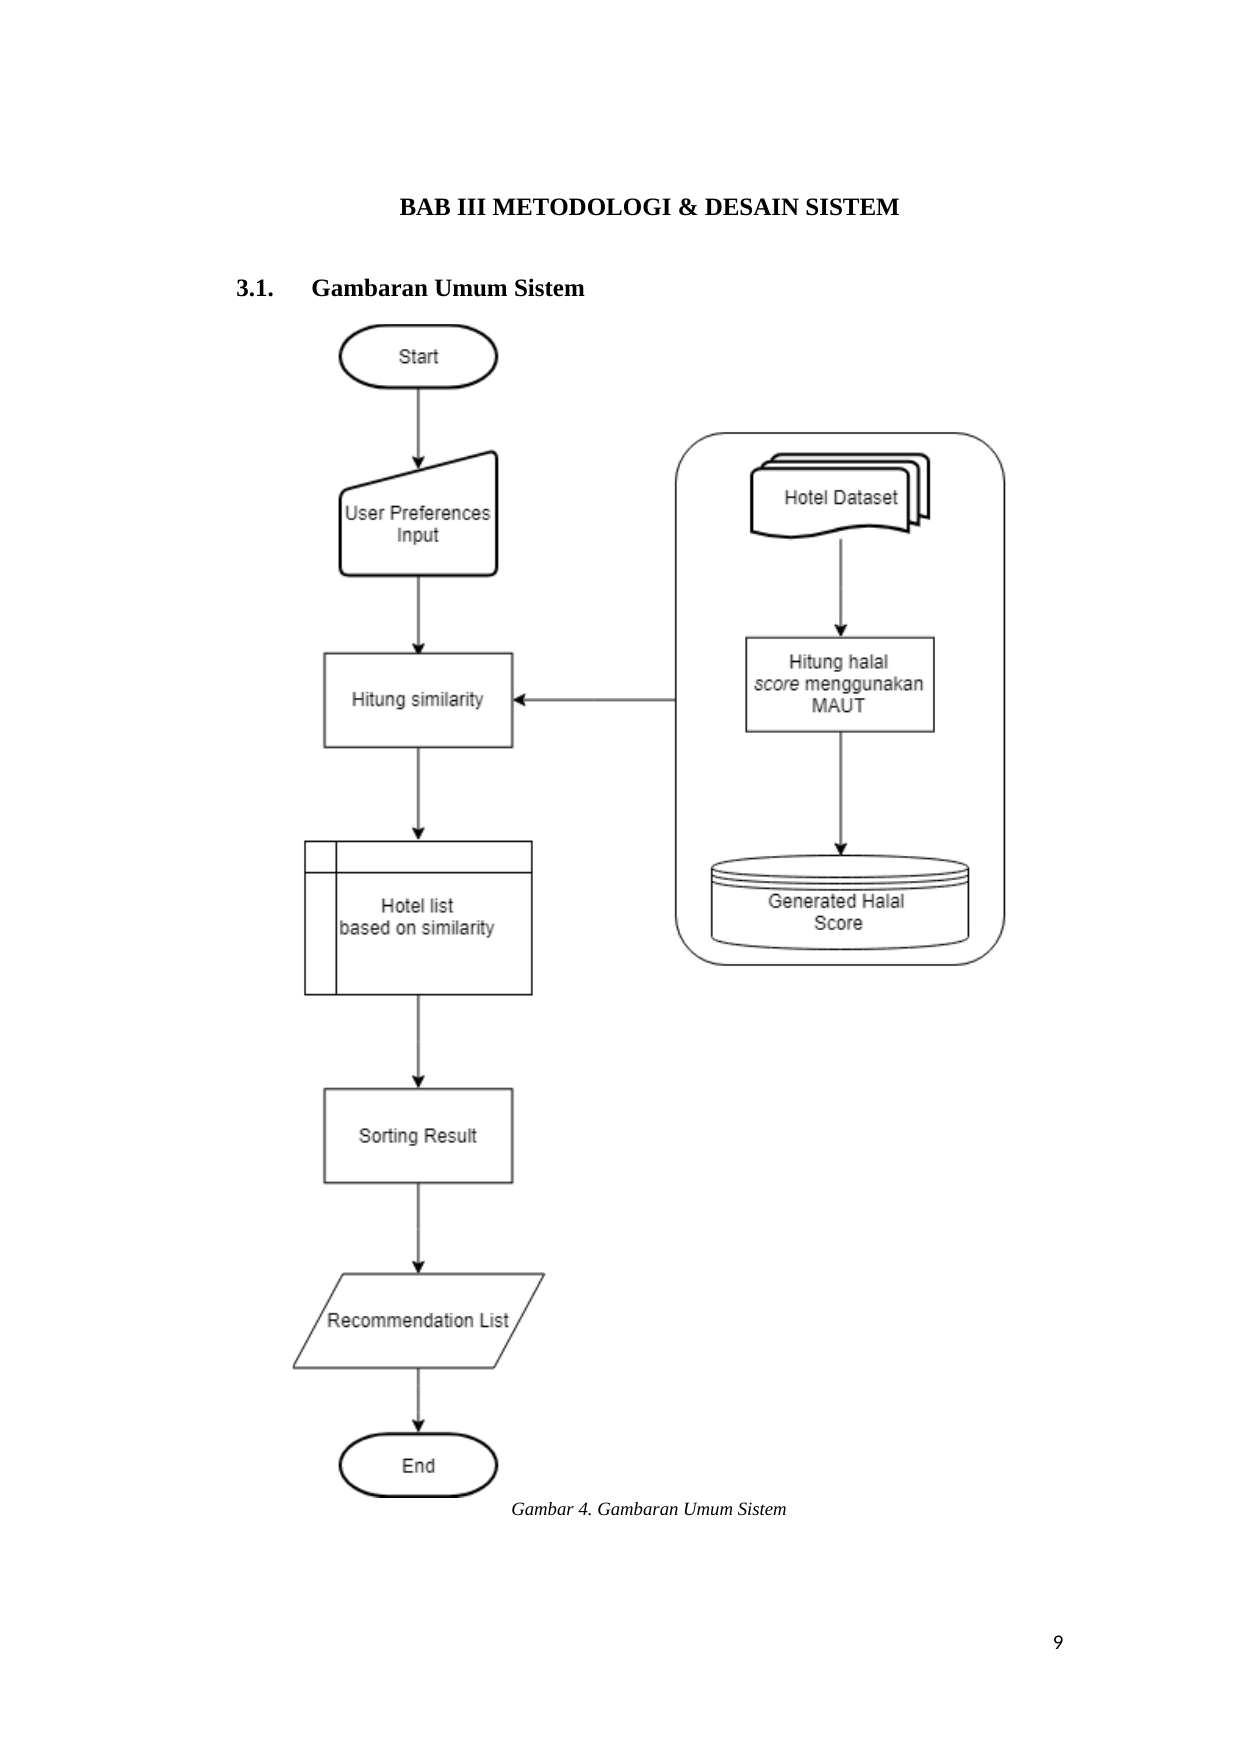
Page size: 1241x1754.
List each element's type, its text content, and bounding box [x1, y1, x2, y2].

subtitle BAB III METODOLOGI & DESAIN SISTEM [236, 192, 1063, 221]
subtitle 3.1. Gambaran Umum Sistem [236, 273, 1063, 301]
picture [292, 324, 1007, 1498]
text Gambar 4. Gambaran Umum Sistem [236, 1497, 1063, 1519]
